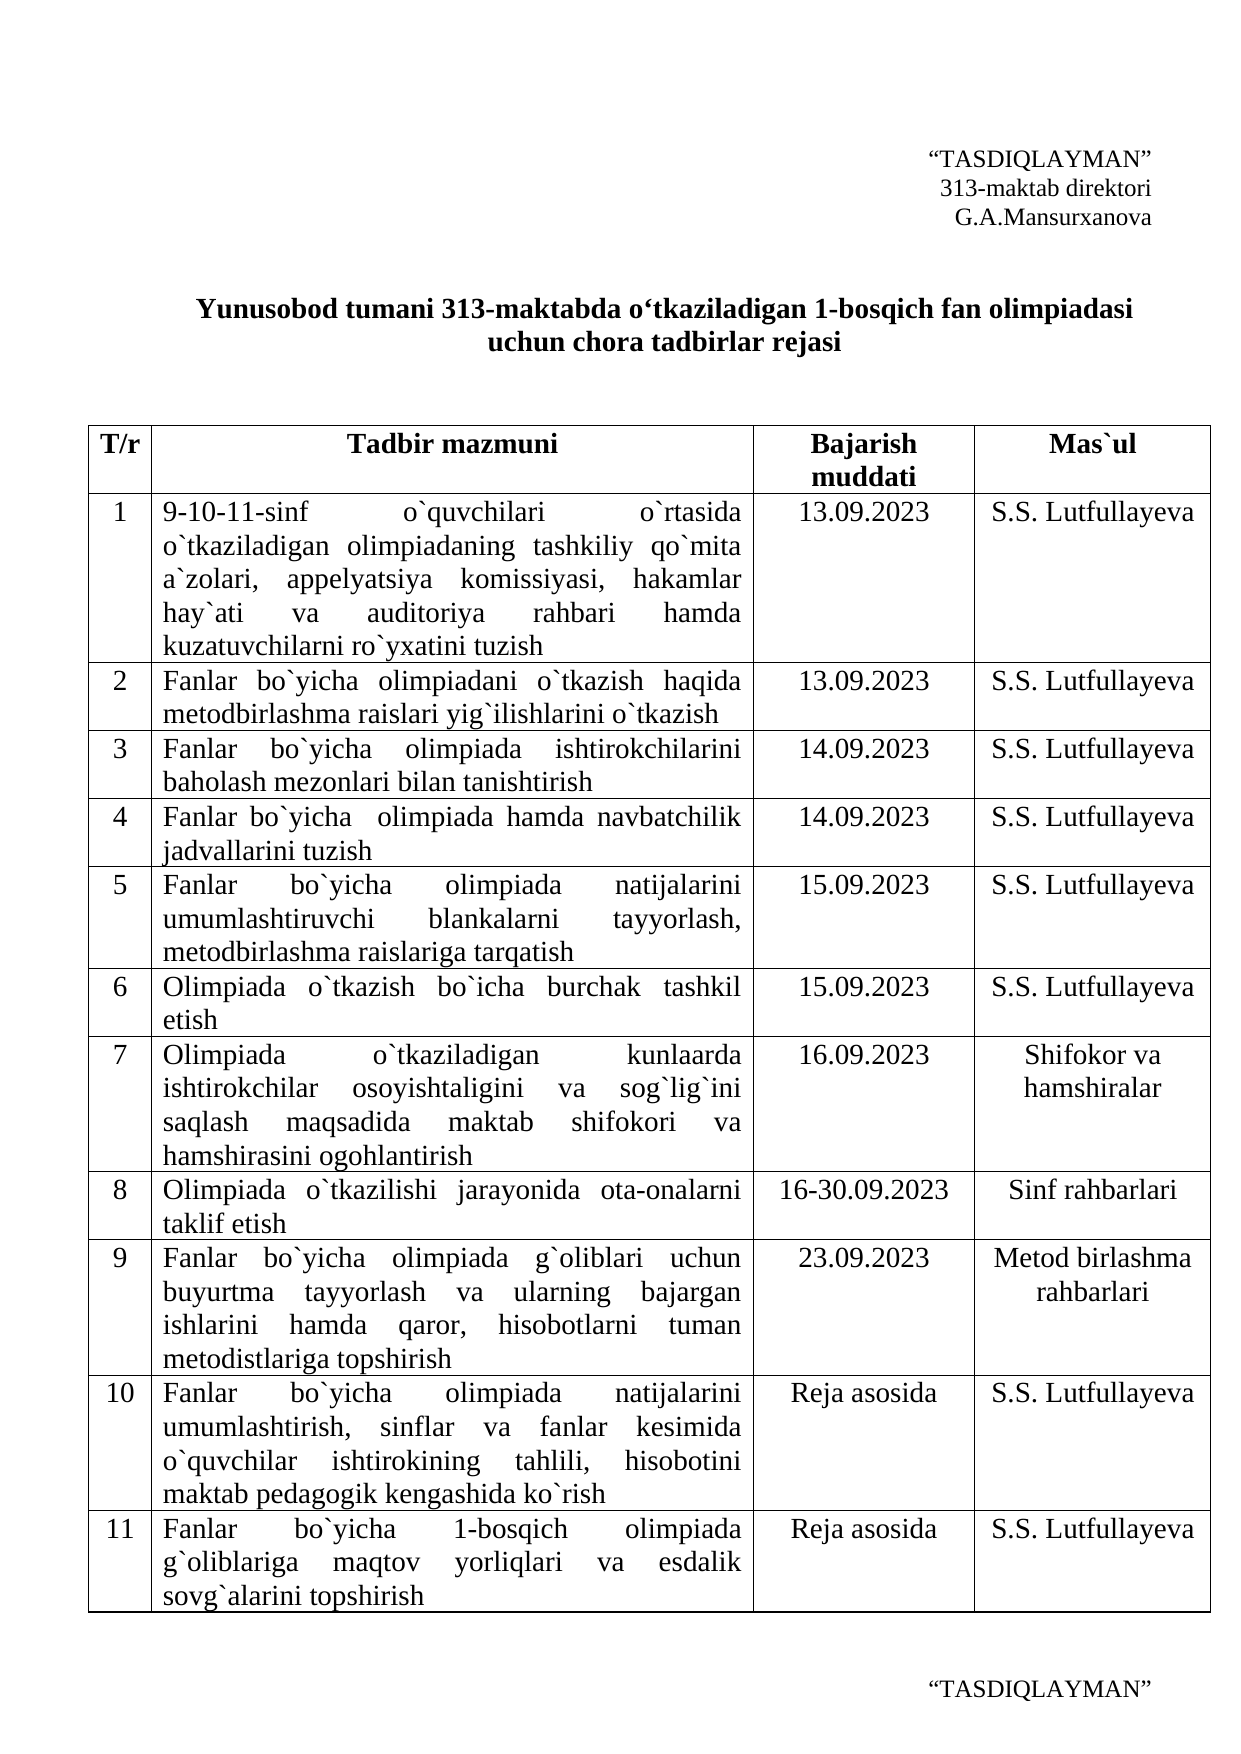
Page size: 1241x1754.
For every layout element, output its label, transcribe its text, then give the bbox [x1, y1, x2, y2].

table_cell Fanlar bo`yicha 1-bosqich olimpiada g`oliblariga maqtov yorliqlari va esdalik sovg`alarini topshirish [152, 1511, 753, 1611]
table_cell Shifokor va hamshiralar [975, 1037, 1210, 1171]
table_cell 4 [89, 799, 151, 866]
table_cell 6 [89, 969, 151, 1036]
table_cell 7 [89, 1037, 151, 1171]
table_cell 11 [89, 1511, 151, 1611]
table_cell 16-30.09.2023 [754, 1172, 974, 1239]
table_cell Olimpiada o`tkaziladigan kunlaarda ishtirokchilar osoyishtaligini va sog`lig`ini saqlash maqsadida maktab shifokori va hamshirasini ogohlantirish [152, 1037, 753, 1171]
table_cell 9 [89, 1240, 151, 1374]
table_cell 8 [89, 1172, 151, 1239]
table_cell S.S. Lutfullayeva [975, 731, 1210, 798]
table_cell Fanlar bo`yicha olimpiadani o`tkazish haqida metodbirlashma raislari yig`ilishlarini o`tkazish [152, 663, 753, 730]
table_header Bajarish muddati [754, 426, 974, 493]
table_cell S.S. Lutfullayeva [975, 1376, 1210, 1510]
table_cell Fanlar bo`yicha olimpiada g`oliblari uchun buyurtma tayyorlash va ularning bajargan ishlarini hamda qaror, hisobotlarni tuman metodistlariga topshirish [152, 1240, 753, 1374]
table_cell Olimpiada o`tkazish bo`icha burchak tashkil etish [152, 969, 753, 1036]
table_cell Fanlar bo`yicha olimpiada ishtirokchilarini baholash mezonlari bilan tanishtirish [152, 731, 753, 798]
text G.A.Mansurxanova [177, 202, 1152, 231]
table_cell Reja asosida [754, 1376, 974, 1510]
table_cell 5 [89, 867, 151, 968]
table_cell Metod birlashma rahbarlari [975, 1240, 1210, 1374]
table_header Mas`ul [975, 426, 1210, 493]
table_cell 1 [89, 494, 151, 662]
text “TASDIQLAYMAN” [177, 1674, 1152, 1703]
table_cell 9-10-11-sinf o`quvchilari o`rtasida o`tkaziladigan olimpiadaning tashkiliy qo`mita a`zolari, appelyatsiya komissiyasi, hakamlar hay`ati va auditoriya rahbari hamda kuzatuvchilarni ro`yxatini tuzish [152, 494, 753, 662]
table_cell 23.09.2023 [754, 1240, 974, 1374]
table_cell 14.09.2023 [754, 799, 974, 866]
text “TASDIQLAYMAN” [177, 144, 1152, 173]
table_cell 16.09.2023 [754, 1037, 974, 1171]
table_cell 14.09.2023 [754, 731, 974, 798]
table_cell Fanlar bo`yicha olimpiada natijalarini umumlashtirish, sinflar va fanlar kesimida o`quvchilar ishtirokining tahlili, hisobotini maktab pedagogik kengashida ko`rish [152, 1376, 753, 1510]
table_cell 10 [89, 1376, 151, 1510]
table_cell Sinf rahbarlari [975, 1172, 1210, 1239]
table_cell S.S. Lutfullayeva [975, 663, 1210, 730]
table_cell 13.09.2023 [754, 494, 974, 662]
table_header Tadbir mazmuni [152, 426, 753, 493]
table_cell 15.09.2023 [754, 969, 974, 1036]
table_header T/r [89, 426, 151, 493]
table_cell Fanlar bo`yicha olimpiada natijalarini umumlashtiruvchi blankalarni tayyorlash, metodbirlashma raislariga tarqatish [152, 867, 753, 968]
table_cell S.S. Lutfullayeva [975, 1511, 1210, 1611]
text 313-maktab direktori [177, 173, 1152, 202]
text Yunusobod tumani 313-maktabda o‘tkaziladigan 1-bosqich fan olimpiadasi uchun chora tadbirlar rejasi [177, 291, 1152, 358]
table_cell 13.09.2023 [754, 663, 974, 730]
table_cell Olimpiada o`tkazilishi jarayonida ota-onalarni taklif etish [152, 1172, 753, 1239]
table_cell Fanlar bo`yicha olimpiada hamda navbatchilik jadvallarini tuzish [152, 799, 753, 866]
table_cell S.S. Lutfullayeva [975, 494, 1210, 662]
table_cell 3 [89, 731, 151, 798]
table_cell S.S. Lutfullayeva [975, 799, 1210, 866]
table_cell S.S. Lutfullayeva [975, 969, 1210, 1036]
table_cell Reja asosida [754, 1511, 974, 1611]
table_cell 2 [89, 663, 151, 730]
table_cell S.S. Lutfullayeva [975, 867, 1210, 968]
table_cell 15.09.2023 [754, 867, 974, 968]
